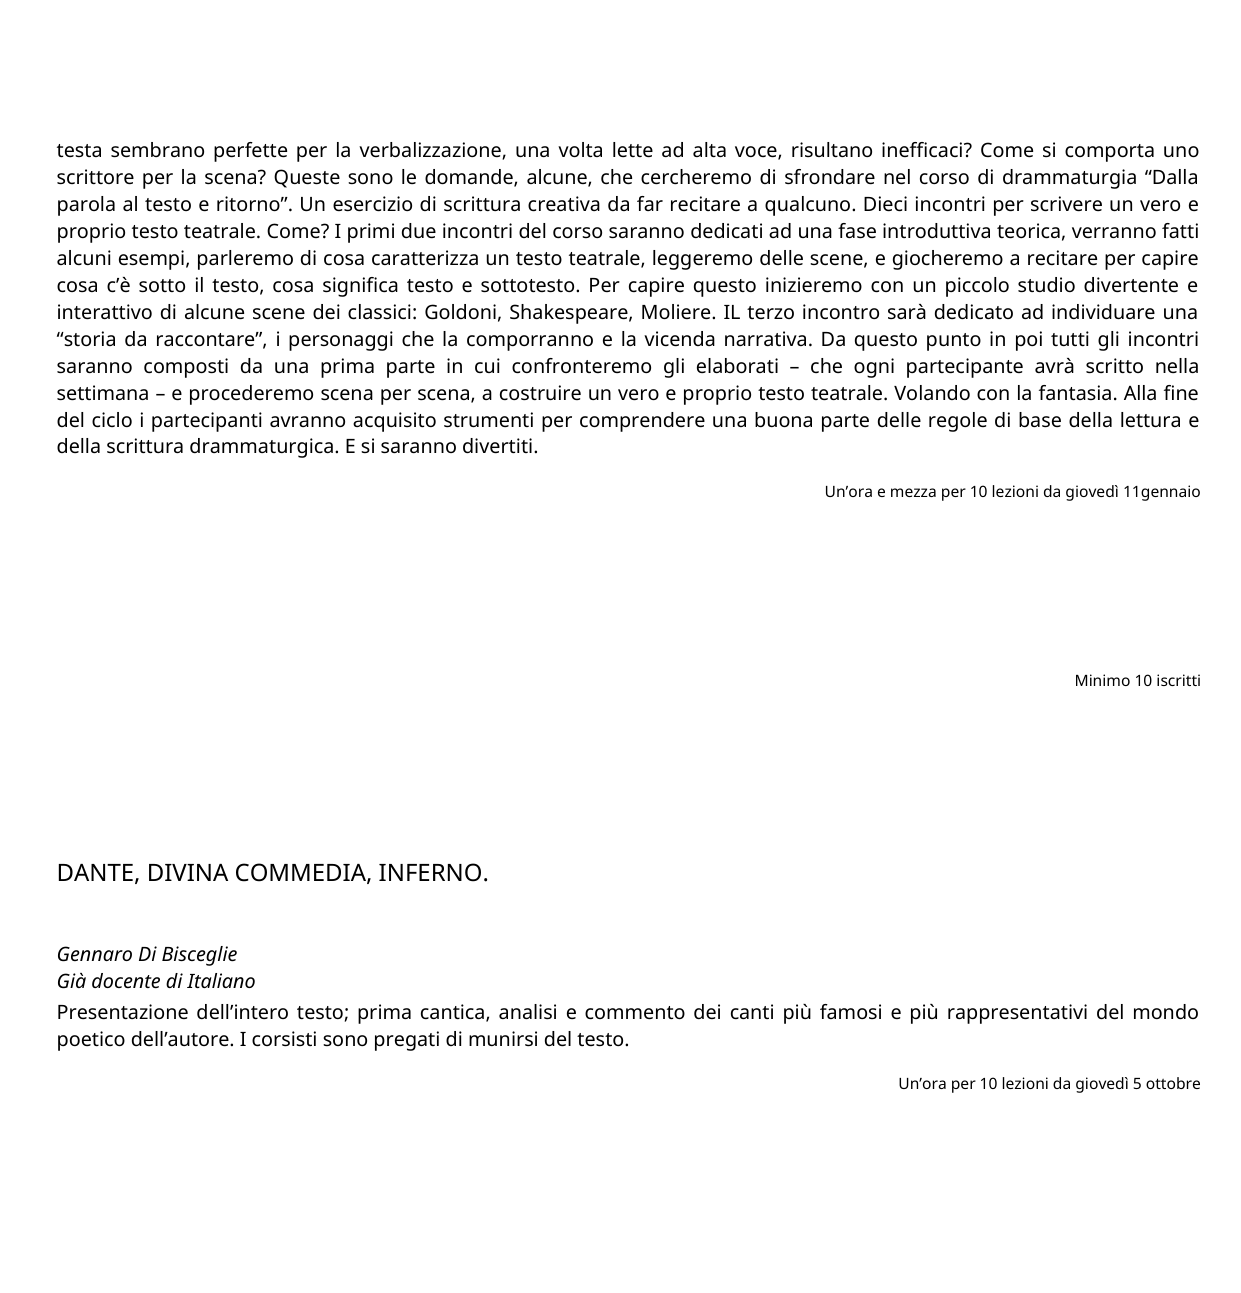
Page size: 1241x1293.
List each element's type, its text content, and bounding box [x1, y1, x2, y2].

text Un’ora per 10 lezioni da giovedì 5 ottobre [56, 1069, 1201, 1094]
text Già docente di Italiano [56, 967, 1201, 994]
text DANTE, DIVINA COMMEDIA, INFERNO. [56, 856, 1201, 888]
text Gennaro Di Bisceglie [56, 941, 1201, 967]
text Un’ora e mezza per 10 lezioni da giovedì 11gennaio [56, 476, 1201, 502]
text Minimo 10 iscritti [56, 666, 1201, 691]
text Presentazione dell’intero testo; prima cantica, analisi e commento dei canti più famosi e più rappresentativi del mondo poetico dell’autore. I corsisti sono pregati di munirsi del testo. [56, 999, 1201, 1053]
